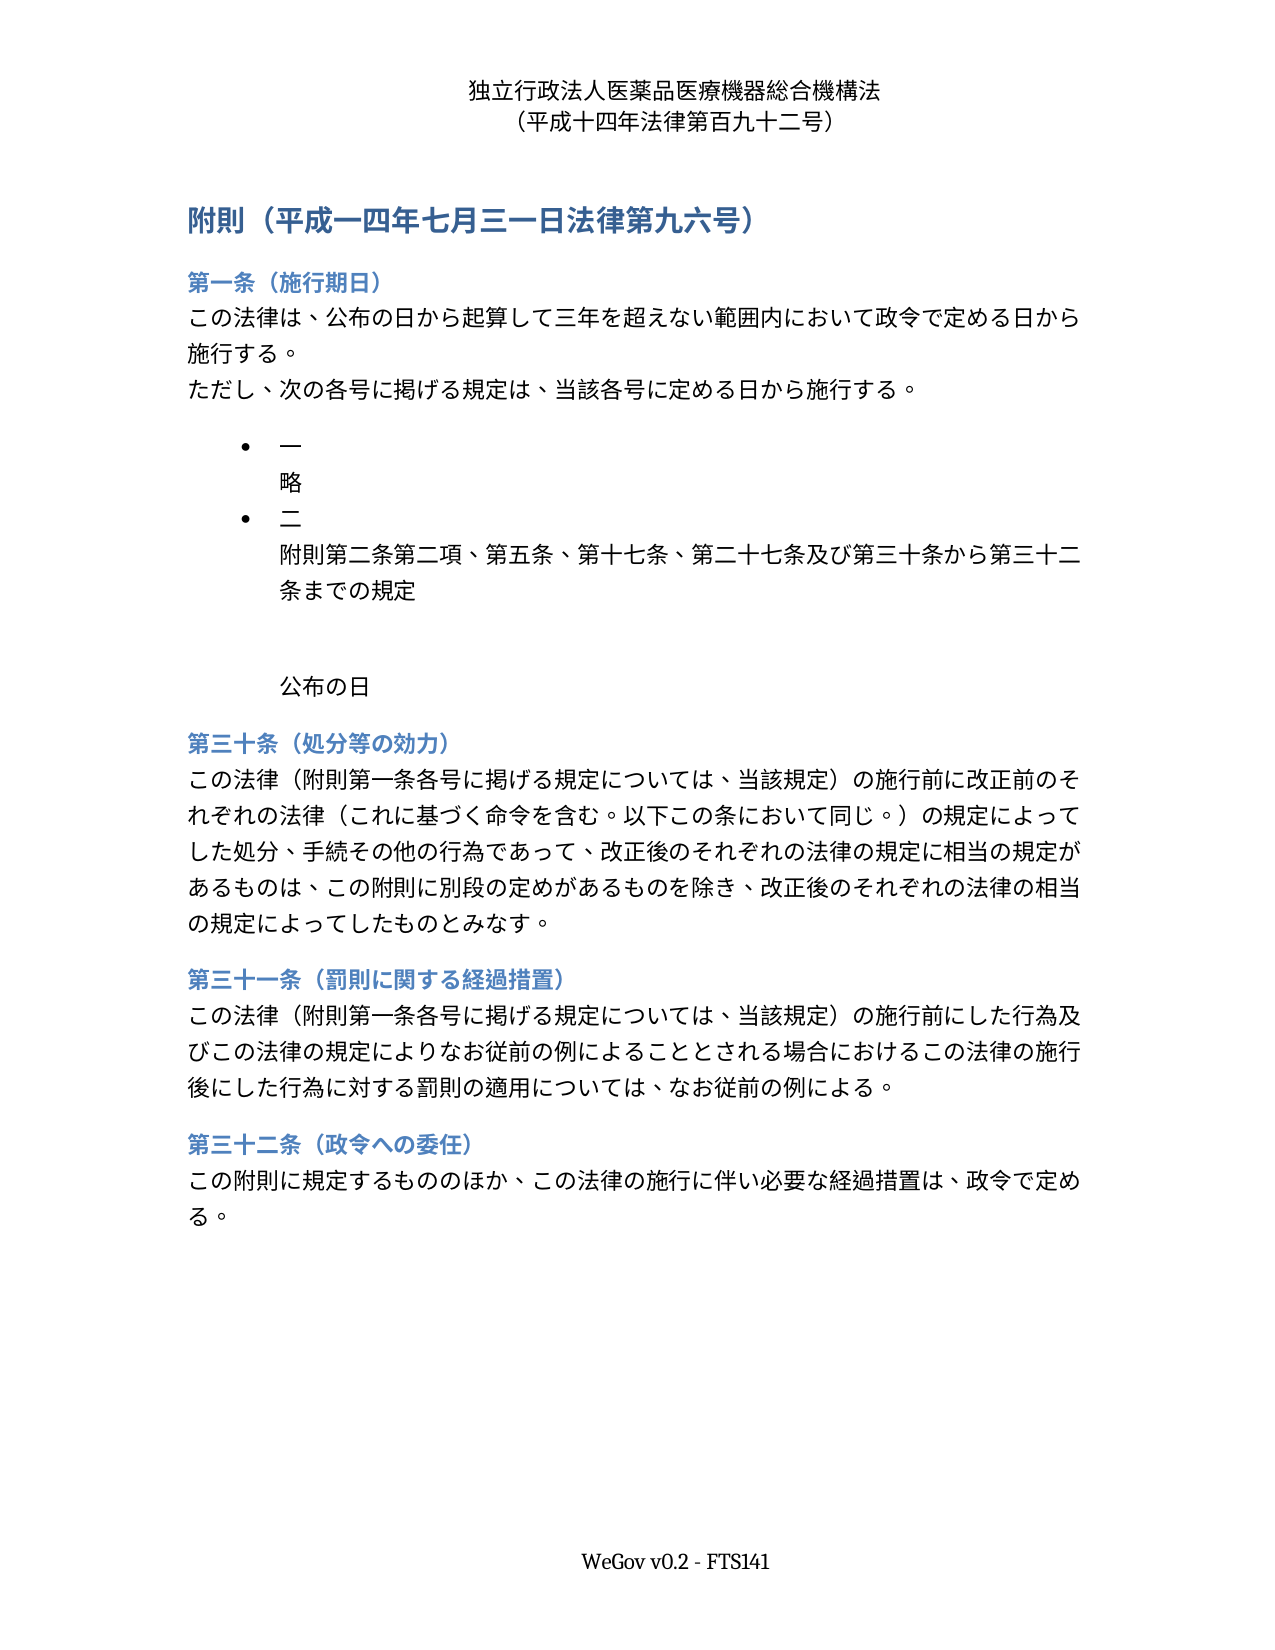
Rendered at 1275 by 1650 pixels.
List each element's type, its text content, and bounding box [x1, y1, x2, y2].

subtitle 第三十二条（政令への委任） [187, 1129, 1087, 1160]
subtitle 附則（平成一四年七月三一日法律第九六号） [187, 200, 1087, 240]
subtitle 第三十条（処分等の効力） [187, 728, 1087, 759]
text この法律は、公布の日から起算して三年を超えない範囲内において政令で定める日から施行する。 ただし、次の各号に掲げる規定は、当該各号に定める日から施行する。 [187, 302, 1087, 406]
list 二 附則第二条第二項、第五条、第十七条、第二十七条及び第三十条から第三十二条までの規定 公布の日 [242, 503, 1087, 702]
subtitle 第一条（施行期日） [187, 266, 1087, 298]
text この附則に規定するもののほか、この法律の施行に伴い必要な経過措置は、政令で定める。 [187, 1165, 1087, 1232]
text この法律（附則第一条各号に掲げる規定については、当該規定）の施行前に改正前のそれぞれの法律（これに基づく命令を含む。以下この条において同じ。）の規定によってした処分、手続その他の行為であって、改正後のそれぞれの法律の規定に相当の規定があるものは、この附則に別段の定めがあるものを除き、改正後のそれぞれの法律の相当の規定によってしたものとみなす。 [187, 764, 1087, 939]
subtitle 第三十一条（罰則に関する経過措置） [187, 964, 1087, 996]
list 一 略 [242, 431, 1087, 498]
text この法律（附則第一条各号に掲げる規定については、当該規定）の施行前にした行為及びこの法律の規定によりなお従前の例によることとされる場合におけるこの法律の施行後にした行為に対する罰則の適用については、なお従前の例による。 [187, 1000, 1087, 1103]
